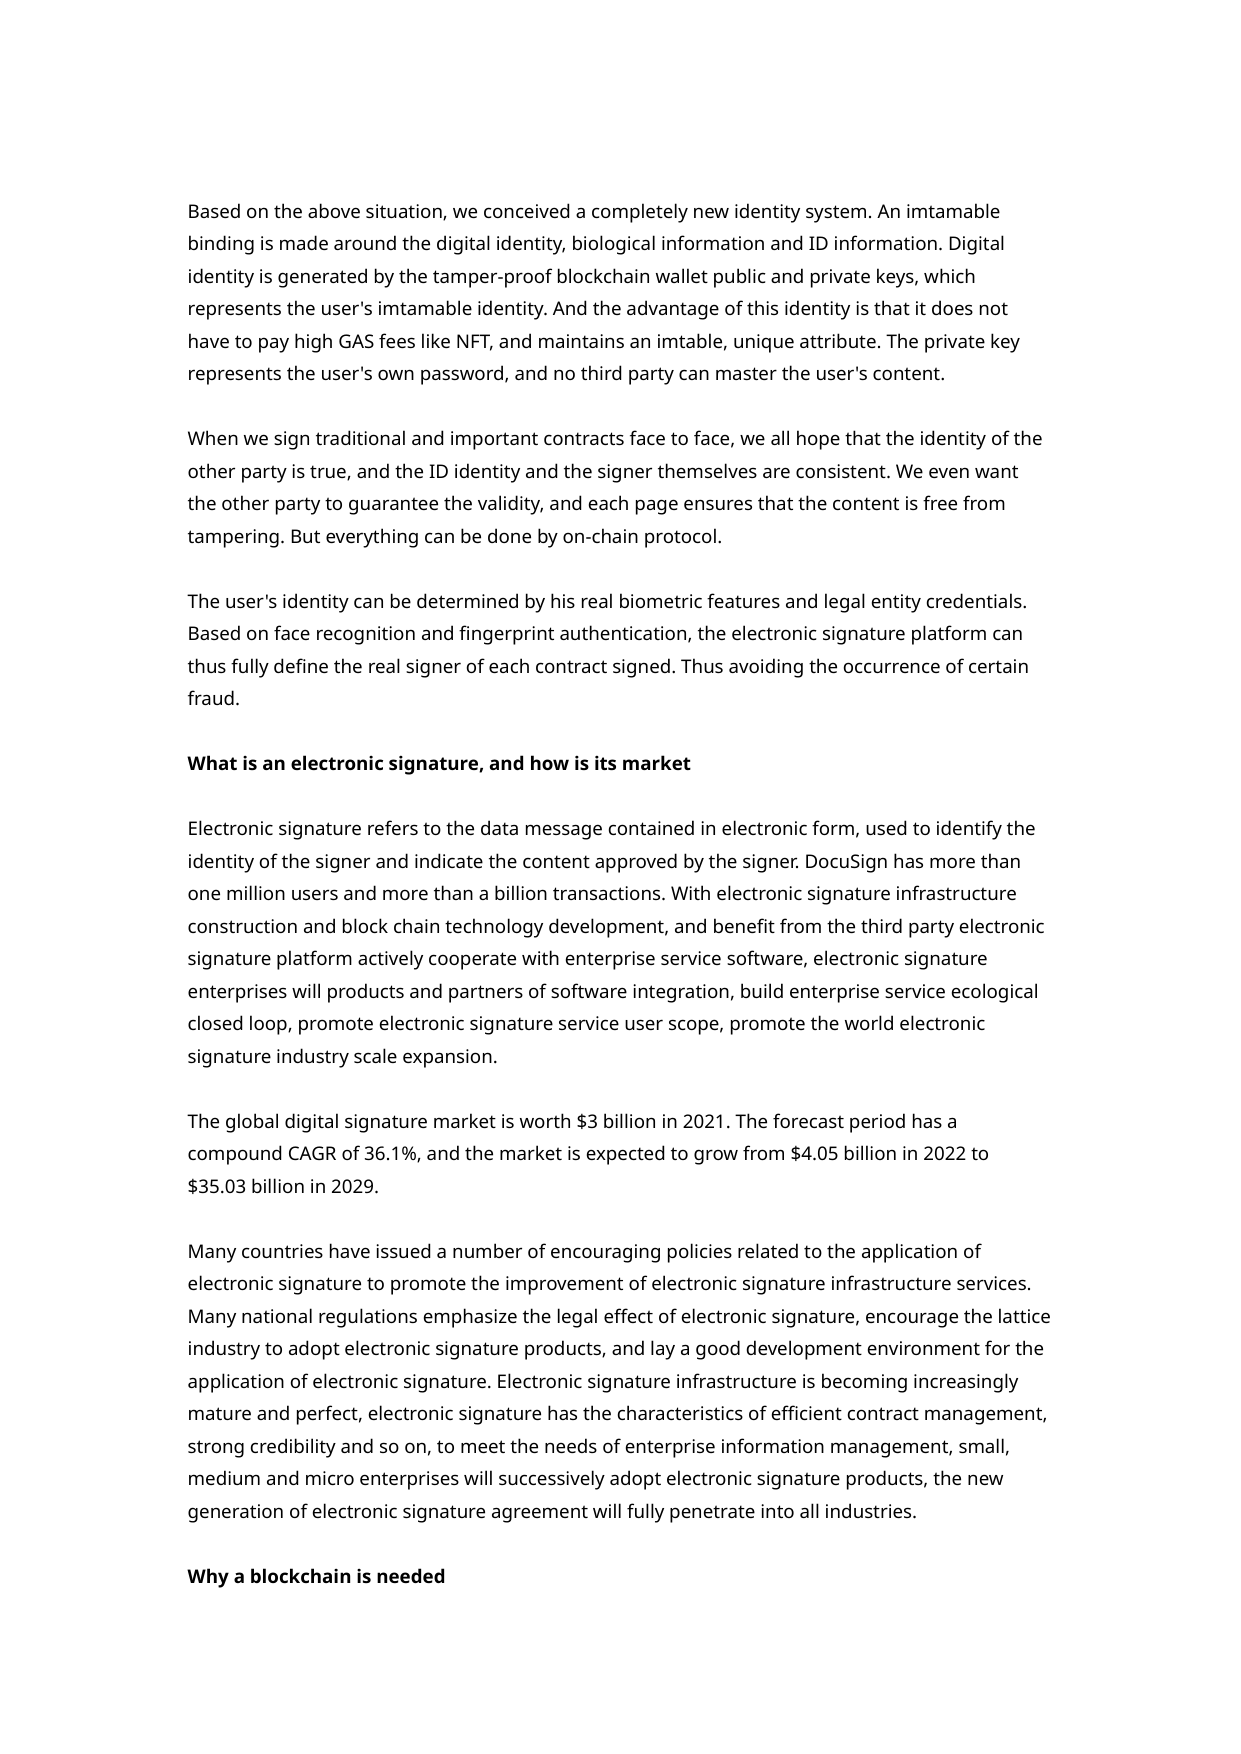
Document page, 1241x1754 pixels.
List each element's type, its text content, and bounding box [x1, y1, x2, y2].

text The global digital signature market is worth $3 billion in 2021. The forecast period has a compound CAGR of 36.1%, and the market is expected to grow from $4.05 billion in 2022 to $35.03 billion in 2029. [187, 1104, 1053, 1202]
text The user's identity can be determined by his real biometric features and legal entity credentials. Based on face recognition and fingerprint authentication, the electronic signature platform can thus fully define the real signer of each contract signed. Thus avoiding the occurrence of certain fraud. [187, 584, 1053, 714]
text When we sign traditional and important contracts face to face, we all hope that the identity of the other party is true, and the ID identity and the signer themselves are consistent. We even want the other party to guarantee the validity, and each page ensures that the content is free from tampering. But everything can be done by on-chain protocol. [187, 422, 1053, 552]
text Based on the above situation, we conceived a completely new identity system. An imtamable binding is made around the digital identity, biological information and ID information. Digital identity is generated by the tamper-proof blockchain wallet public and private keys, which represents the user's imtamable identity. And the advantage of this identity is that it does not have to pay high GAS fees like NFT, and maintains an imtable, unique attribute. The private key represents the user's own password, and no third party can master the user's content. [187, 194, 1053, 389]
text Why a blockchain is needed [187, 1559, 1053, 1592]
text Many countries have issued a number of encouraging policies related to the application of electronic signature to promote the improvement of electronic signature infrastructure services. Many national regulations emphasize the legal effect of electronic signature, encourage the lattice industry to adopt electronic signature products, and lay a good development environment for the application of electronic signature. Electronic signature infrastructure is becoming increasingly mature and perfect, electronic signature has the characteristics of efficient contract management, strong credibility and so on, to meet the needs of enterprise information management, small, medium and micro enterprises will successively adopt electronic signature products, the new generation of electronic signature agreement will fully penetrate into all industries. [187, 1234, 1053, 1527]
text What is an electronic signature, and how is its market [187, 747, 1053, 779]
text Electronic signature refers to the data message contained in electronic form, used to identify the identity of the signer and indicate the content approved by the signer. DocuSign has more than one million users and more than a billion transactions. With electronic signature infrastructure construction and block chain technology development, and benefit from the third party electronic signature platform actively cooperate with enterprise service software, electronic signature enterprises will products and partners of software integration, build enterprise service ecological closed loop, promote electronic signature service user scope, promote the world electronic signature industry scale expansion. [187, 812, 1053, 1072]
